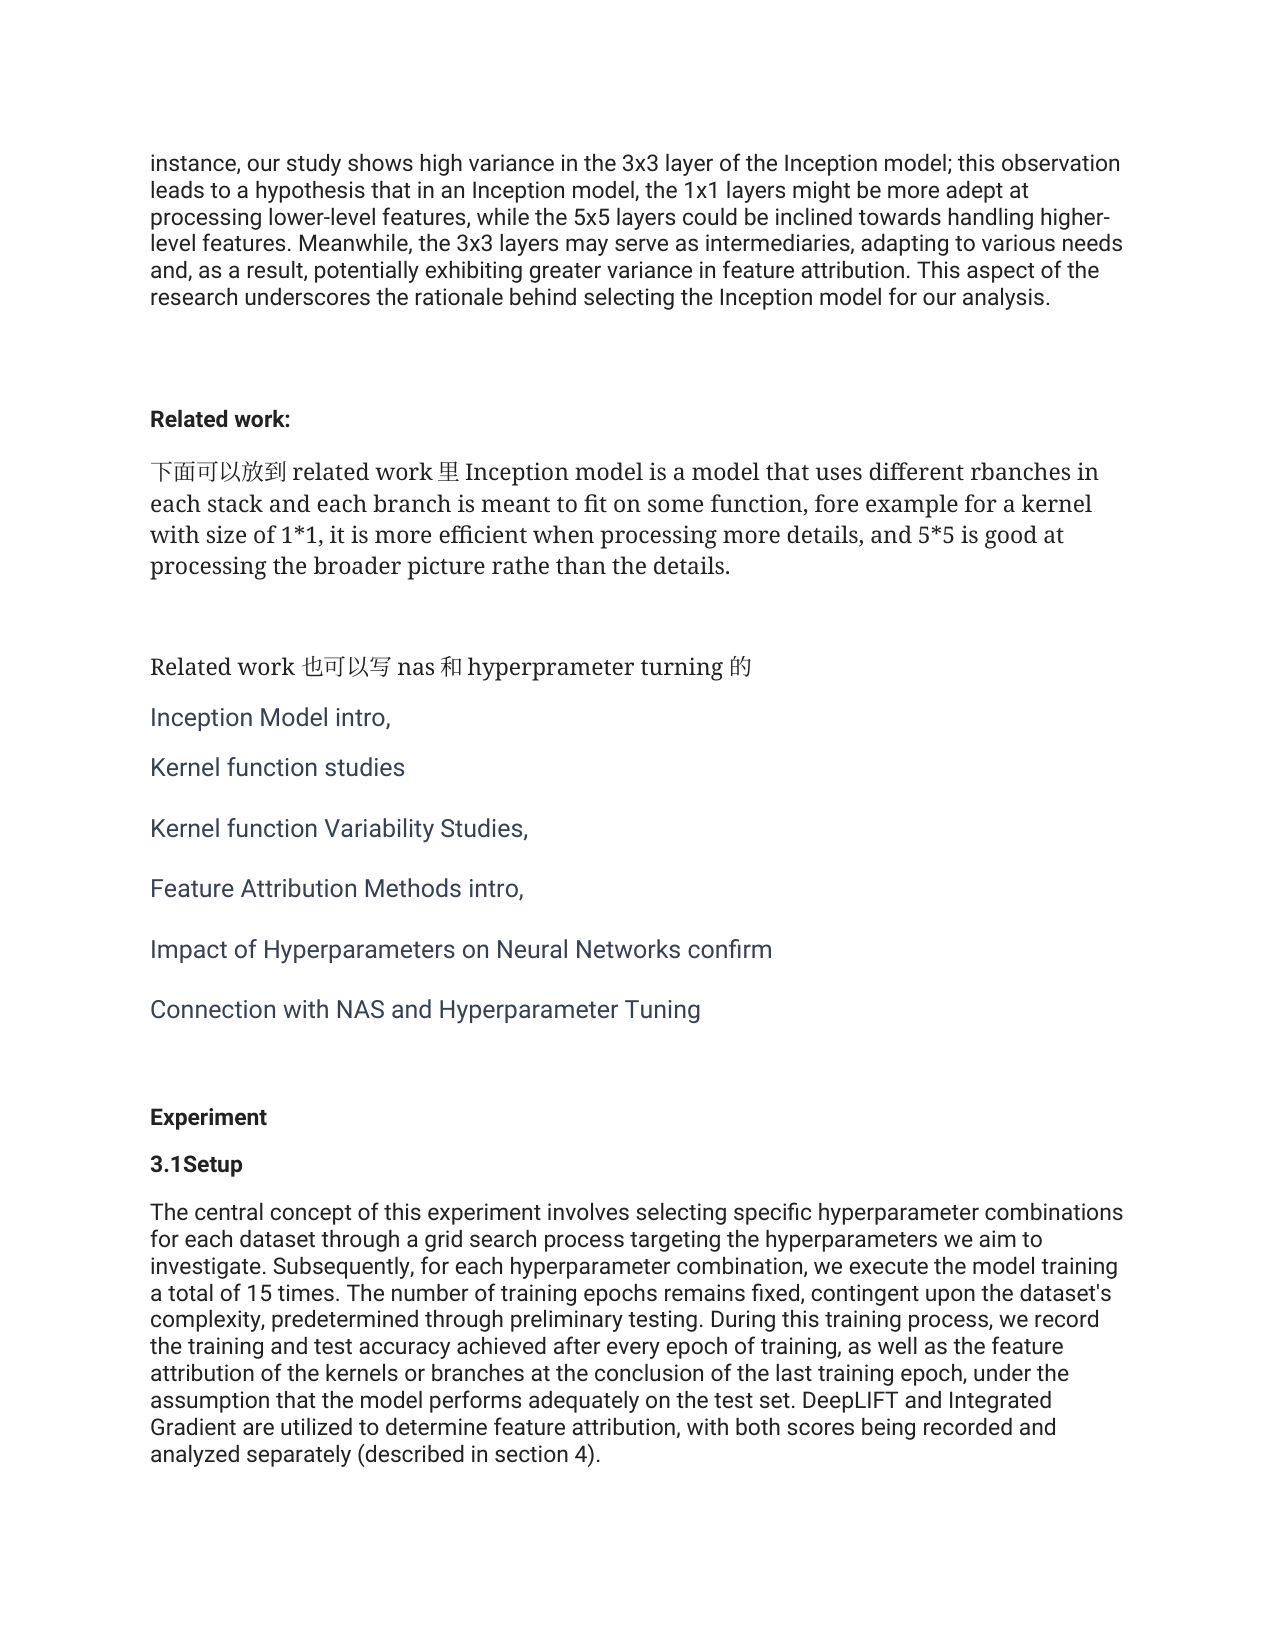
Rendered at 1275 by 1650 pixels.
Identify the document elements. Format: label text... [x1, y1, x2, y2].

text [150, 150, 1125, 311]
text Inception Model intro, [150, 703, 1125, 732]
text Kernel function Variability Studies, [150, 814, 1125, 843]
text Impact of Hyperparameters on Neural Networks confirm [150, 935, 1125, 964]
text 下面可以放到related work里Inception model is a model that uses different rbanches in each stack and each branch is meant to fit on some function, fore example for a kernel with size of 1*1, it is more efficient when processing more details, and 5*5 is good at processing the broader picture rathe than the details. [150, 454, 1125, 581]
text Kernel function studies [150, 753, 1125, 783]
text Connection with NAS and Hyperparameter Tuning [150, 995, 1125, 1025]
text The central concept of this experiment involves selecting specific hyperparameter combinations for each dataset through a grid search process targeting the hyperparameters we aim to investigate. Subsequently, for each hyperparameter combination, we execute the model training a total of 15 times. The number of training epochs remains fixed, contingent upon the dataset's complexity, predetermined through preliminary testing. During this training process, we record the training and test accuracy achieved after every epoch of training, as well as the feature attribution of the kernels or branches at the conclusion of the last training epoch, under the assumption that the model performs adequately on the test set. DeepLIFT and Integrated Gradient are utilized to determine feature attribution, with both scores being recorded and analyzed separately (described in section 4). [150, 1199, 1125, 1468]
text 3.1Setup [150, 1151, 1125, 1178]
text Feature Attribution Methods intro, [150, 874, 1125, 904]
text Related work 也可以写nas和hyperprameter turning 的 [150, 649, 1125, 682]
text Experiment [150, 1104, 1125, 1131]
text Related work: [150, 380, 1125, 433]
